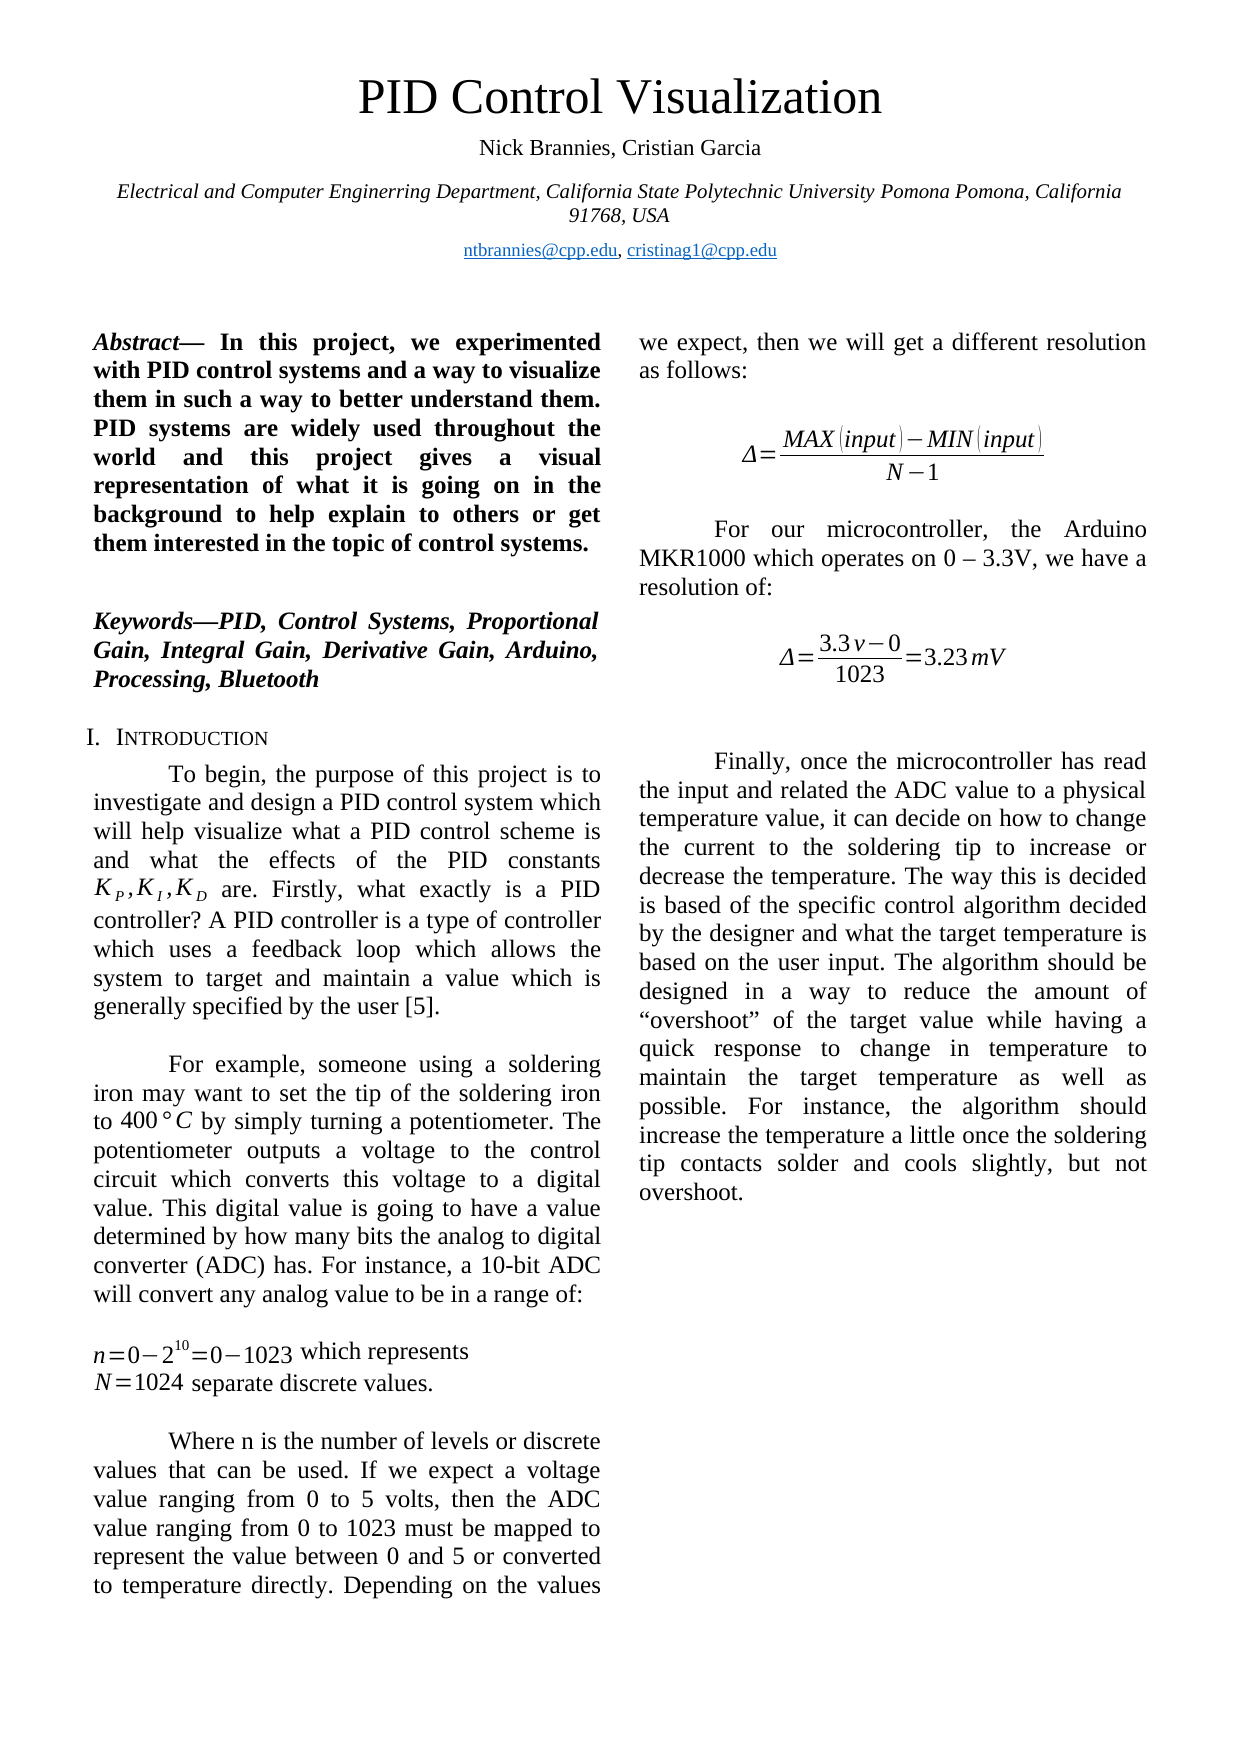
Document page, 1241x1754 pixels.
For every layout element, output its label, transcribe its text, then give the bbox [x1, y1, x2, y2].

text Where n is the number of levels or discrete values that can be used. If we expect a voltage value ranging from 0 to 5 volts, then the ADC value ranging from 0 to 1023 must be mapped to represent the value between 0 and 5 or converted to temperature directly. Depending on the values we expect, then we will get a different resolution as follows: [93, 1426, 601, 1599]
text Where n is the number of levels or discrete values that can be used. If we expect a voltage value ranging from 0 to 5 volts, then the ADC value ranging from 0 to 1023 must be mapped to represent the value between 0 and 5 or converted to temperature directly. Depending on the values we expect, then we will get a different resolution as follows: [639, 327, 1147, 384]
text which represents [93, 1336, 601, 1368]
text Keywords—PID, Control Systems, Proportional Gain, Integral Gain, Derivative Gain, Arduino, Processing, Bluetooth [93, 606, 601, 692]
text For example, someone using a soldering iron may want to set the tip of the soldering iron to by simply turning a potentiometer. The potentiometer outputs a voltage to the control circuit which converts this voltage to a digital value. This digital value is going to have a value determined by how many bits the analog to digital converter (ADC) has. For instance, a 10-bit ADC will convert any analog value to be in a range of: [93, 1049, 601, 1308]
text Abstract— In this project, we experimented with PID control systems and a way to visualize them in such a way to better understand them. PID systems are widely used throughout the world and this project gives a visual representation of what it is going on in the background to help explain to others or get them interested in the topic of control systems. [93, 327, 601, 557]
text For our microcontroller, the Arduino MKR1000 which operates on 0 – 3.3V, we have a resolution of: [639, 514, 1147, 601]
text Finally, once the microcontroller has read the input and related the ADC value to a physical temperature value, it can decide on how to change the current to the soldering tip to increase or decrease the temperature. The way this is decided is based of the specific control algorithm decided by the designer and what the target temperature is based on the user input. The algorithm should be designed in a way to reduce the amount of “overshoot” of the target value while having a quick response to change in temperature to maintain the target temperature as well as possible. For instance, the algorithm should increase the temperature a little once the soldering tip contacts solder and cools slightly, but not overshoot. [639, 746, 1147, 1206]
text Electrical and Computer Enginerring Department, California State Polytechnic University Pomona Pomona, California 91768, USA [93, 179, 1147, 227]
text Nick Brannies, Cristian Garcia [93, 145, 1147, 158]
subtitle Introduction [93, 722, 601, 750]
text separate discrete values. [93, 1368, 601, 1398]
text To begin, the purpose of this project is to investigate and design a PID control system which will help visualize what a PID control scheme is and what the effects of the PID constants are. Firstly, what exactly is a PID controller? A PID controller is a type of controller which uses a feedback loop which allows the system to target and maintain a value which is generally specified by the user [5]. [93, 759, 601, 1020]
title PID Control Visualization [93, 67, 1147, 124]
